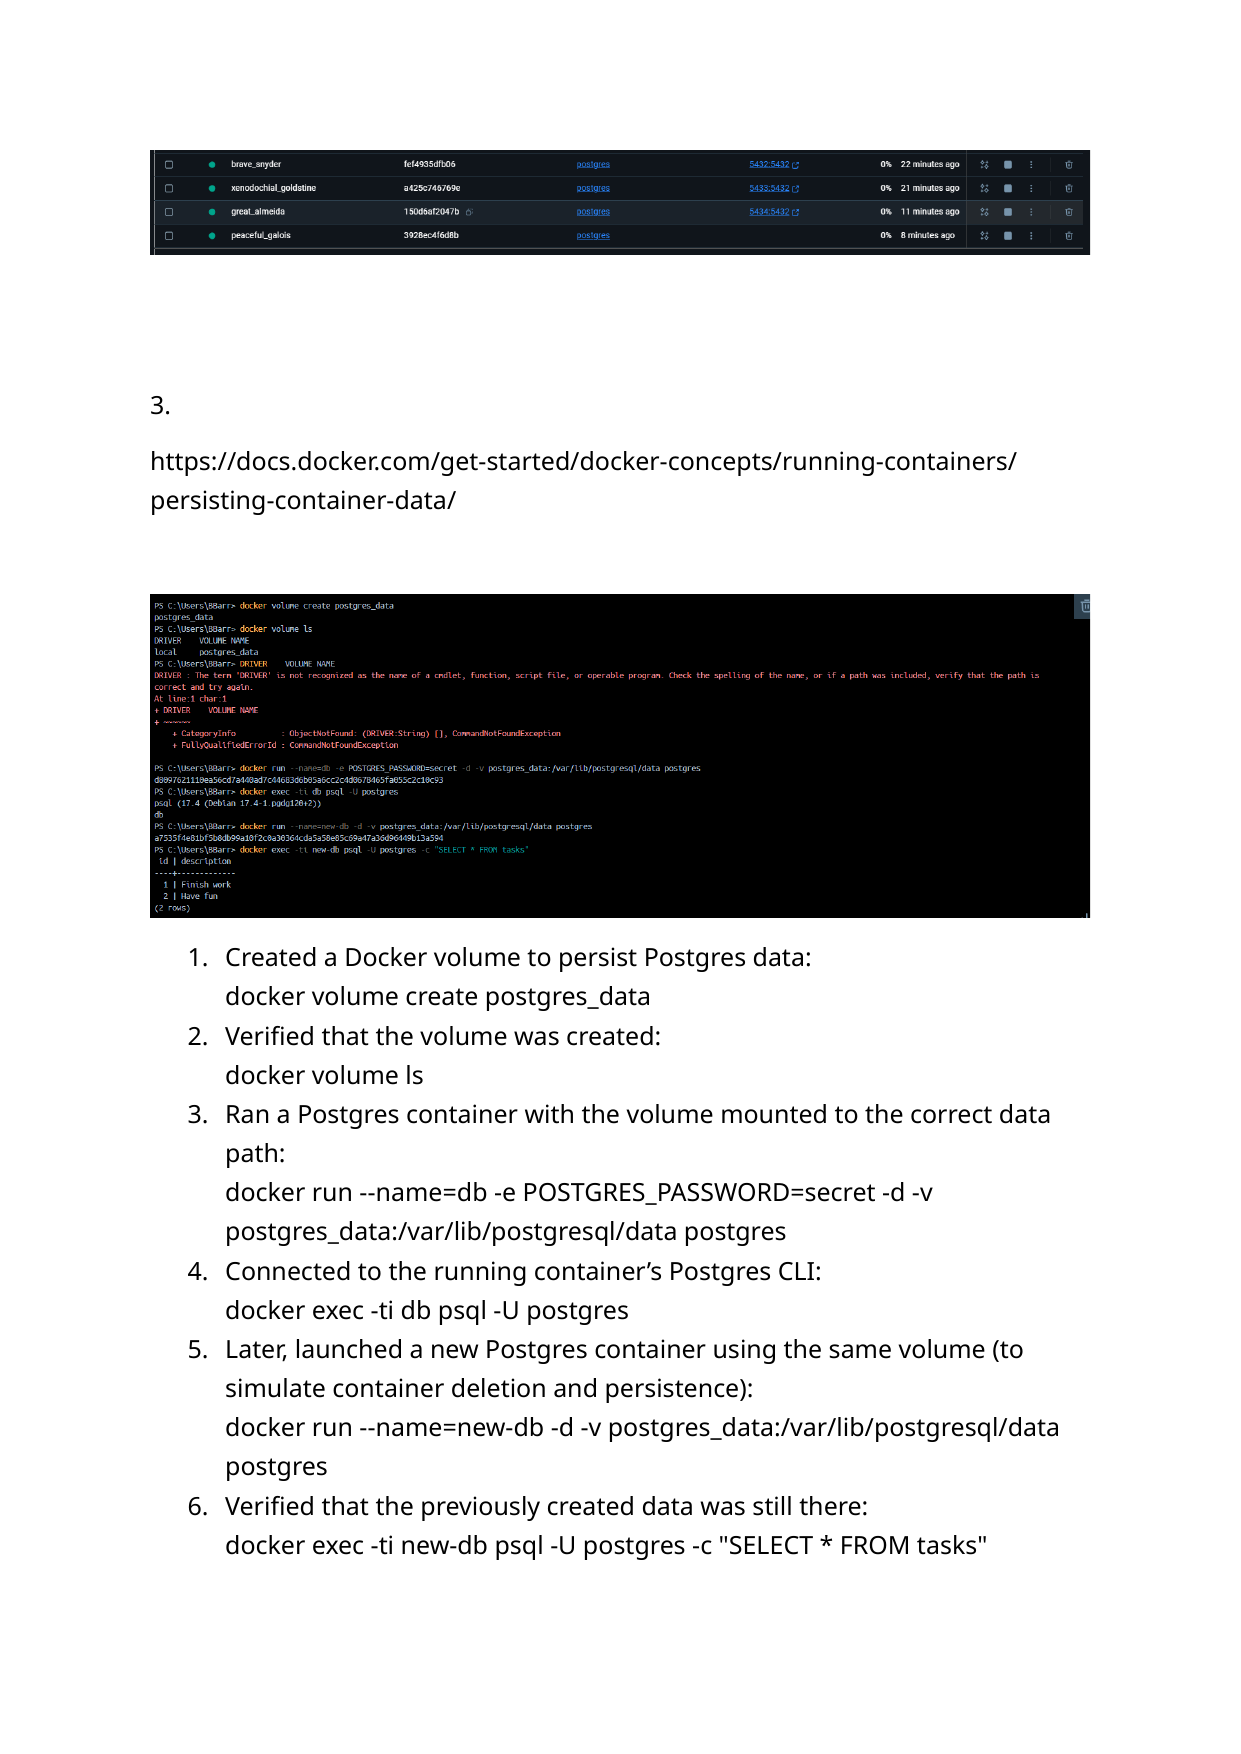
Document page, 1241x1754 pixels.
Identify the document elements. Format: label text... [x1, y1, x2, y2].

picture [150, 594, 1091, 918]
list Ran a Postgres container with the volume mounted to the correct data path: docker run --name=db -e POSTGRES_PASSWORD=secret -d -v postgres_data:/var/lib/postgresql/data postgres [187, 1096, 1090, 1248]
text 3. [150, 388, 1090, 422]
list Later, launched a new Postgres container using the same volume (to simulate container deletion and persistence): docker run --name=new-db -d -v postgres_data:/var/lib/postgresql/data postgres [187, 1331, 1090, 1483]
list Verified that the volume was created: docker volume ls [187, 1018, 1090, 1091]
text https://docs.docker.com/get-started/docker-concepts/running-containers/persisting-container-data/ [150, 444, 1090, 517]
list Verified that the previously created data was still there: docker exec -ti new-db psql -U postgres -c "SELECT * FROM tasks" [187, 1488, 1090, 1561]
picture [150, 150, 1091, 255]
list Connected to the running container’s Postgres CLI: docker exec -ti db psql -U postgres [187, 1253, 1090, 1326]
list Created a Docker volume to persist Postgres data: docker volume create postgres_data [187, 940, 1090, 1013]
